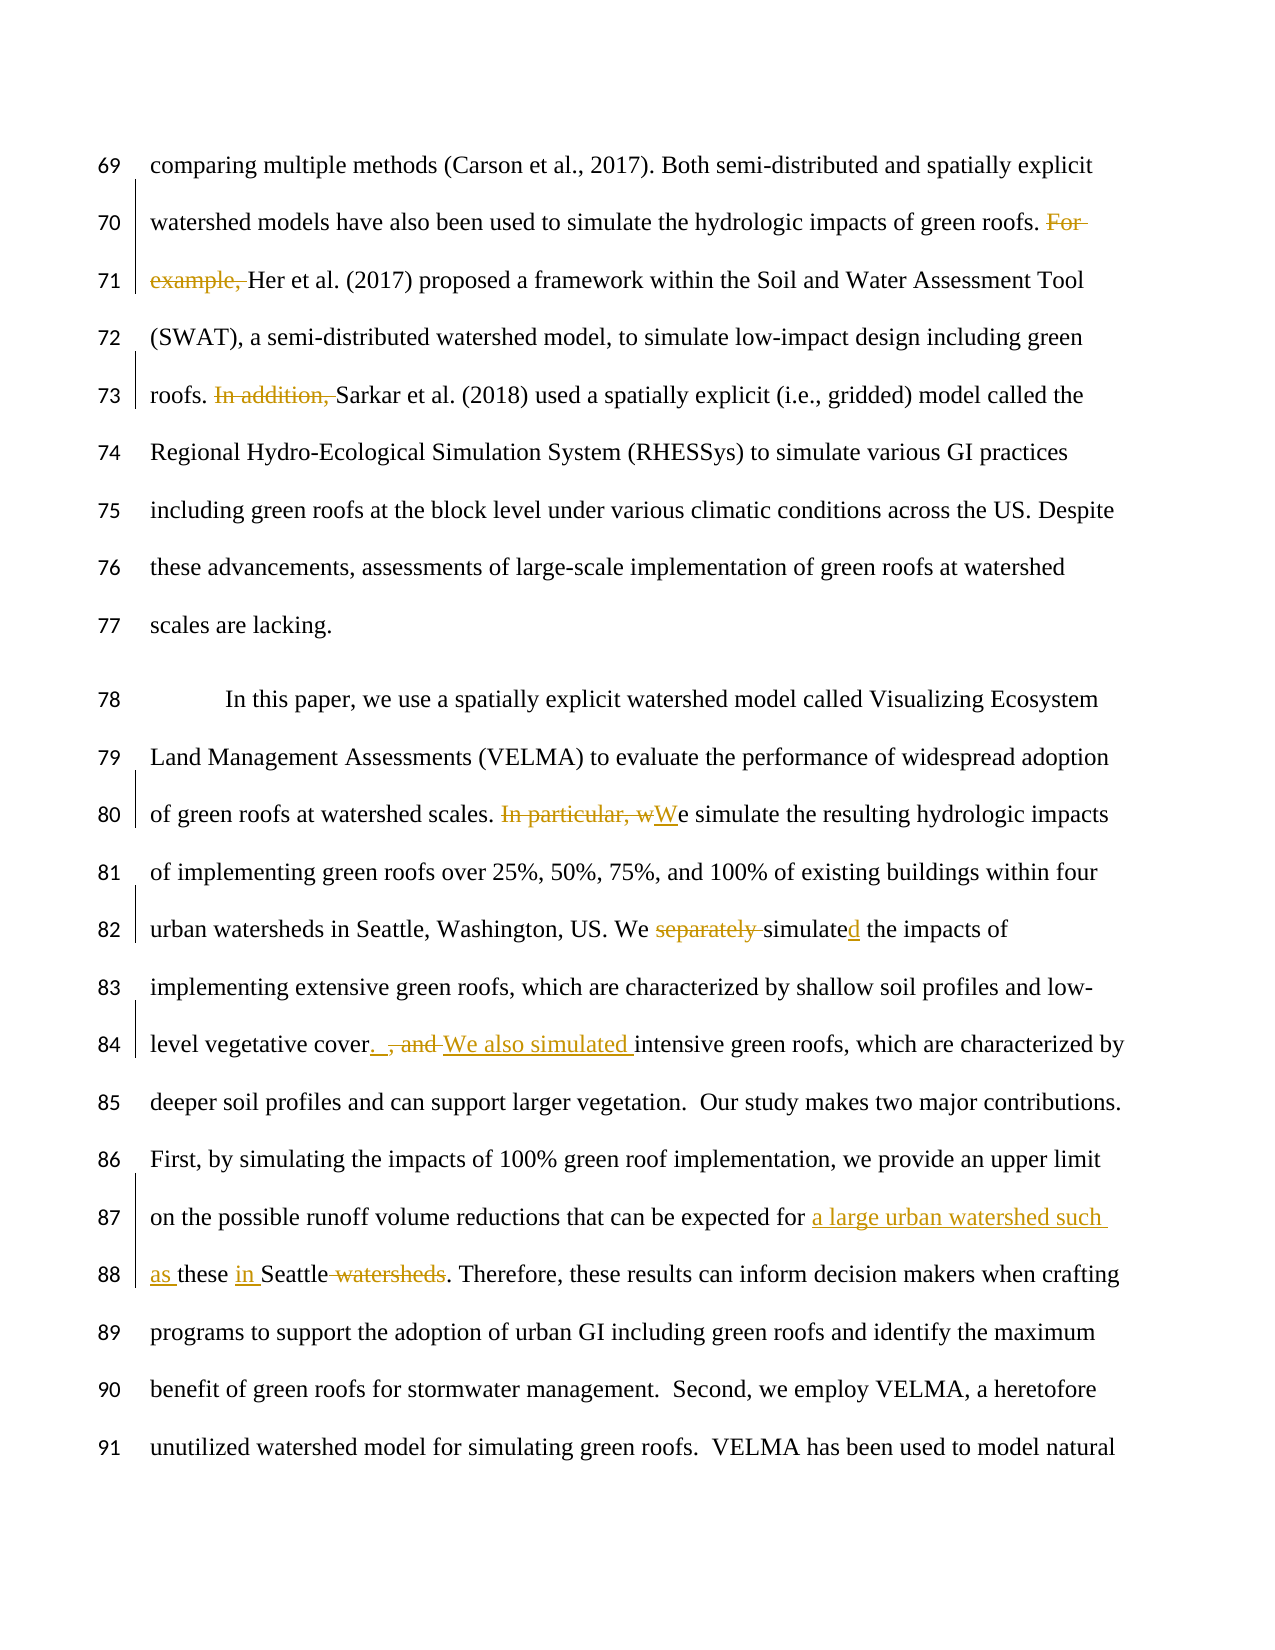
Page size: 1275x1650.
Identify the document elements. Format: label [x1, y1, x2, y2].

text [150, 150, 1125, 639]
text [150, 684, 1125, 1460]
